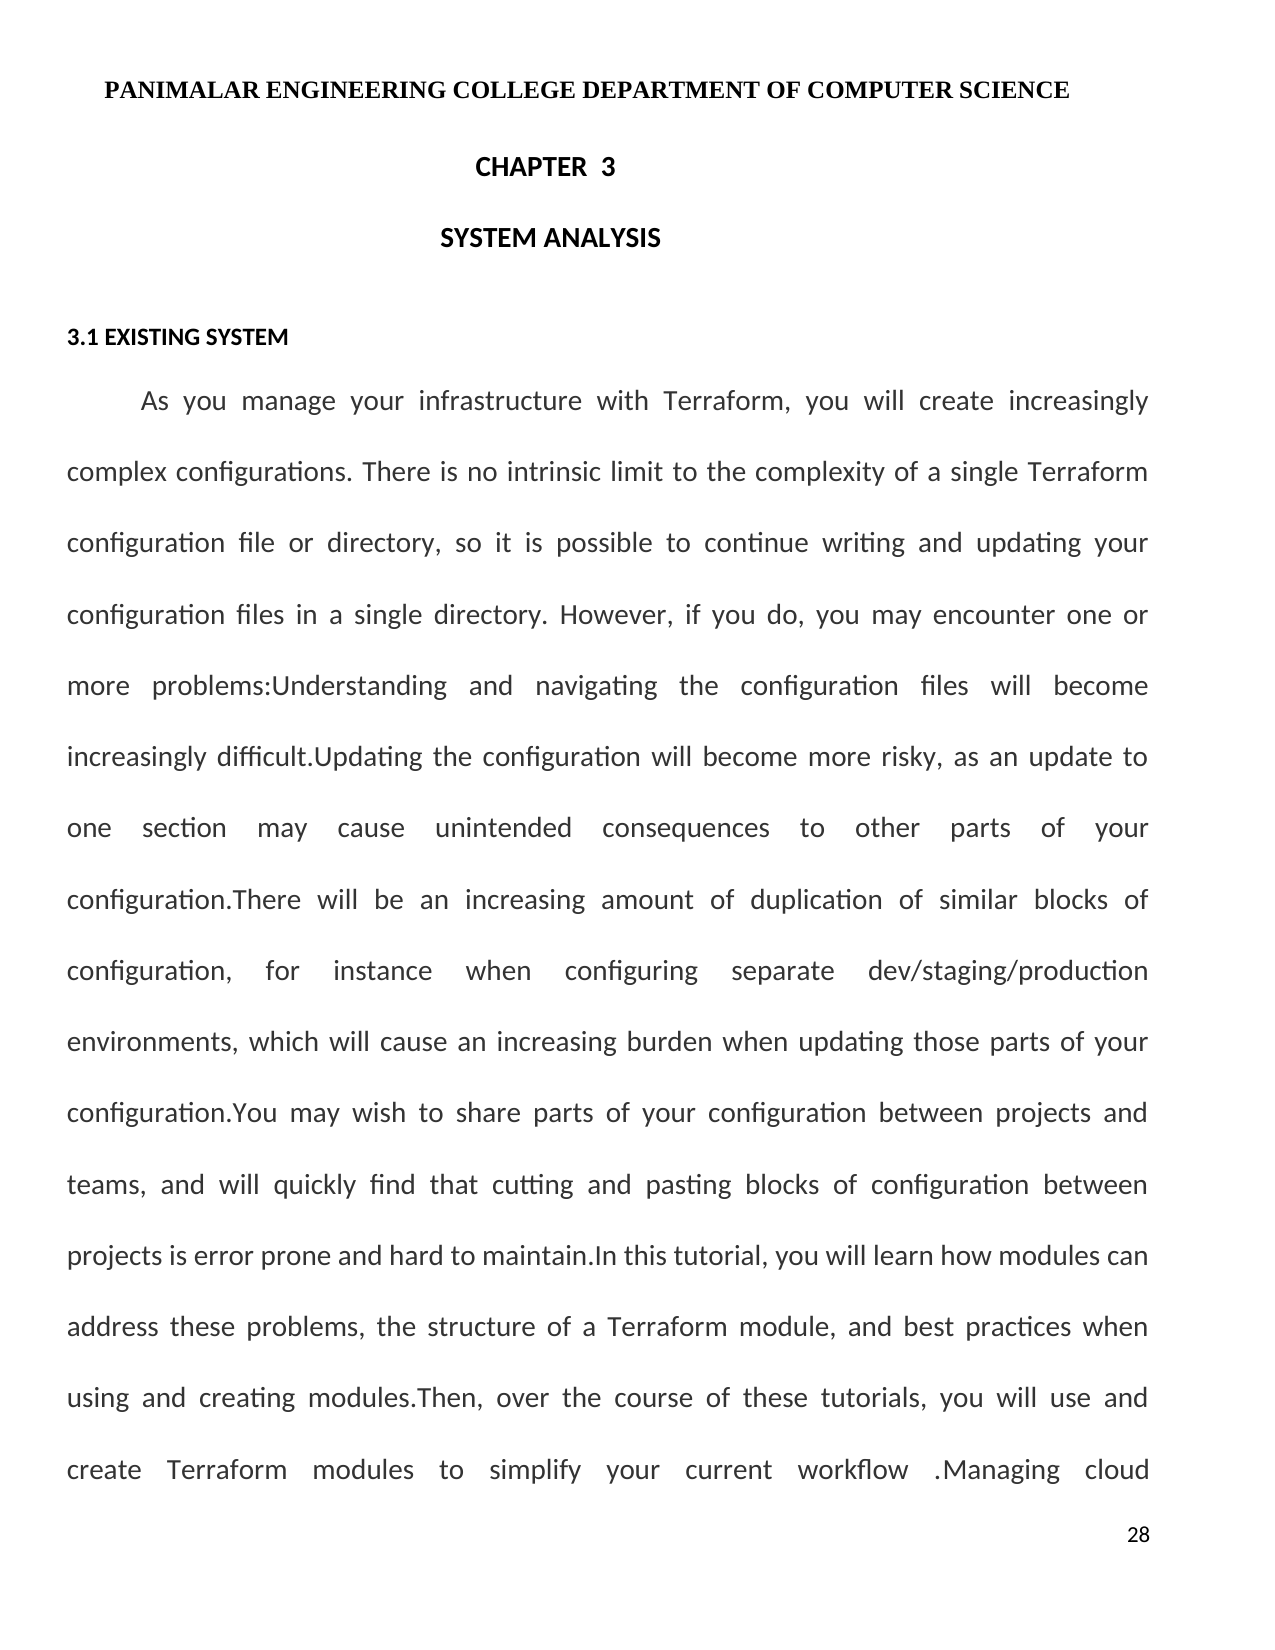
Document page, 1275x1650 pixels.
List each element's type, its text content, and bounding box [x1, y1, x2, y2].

text 3.1 EXISTING SYSTEM [67, 321, 1150, 351]
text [67, 382, 1150, 1486]
text SYSTEM ANALYSIS [67, 219, 1150, 255]
text CHAPTER 3 [67, 148, 1150, 183]
